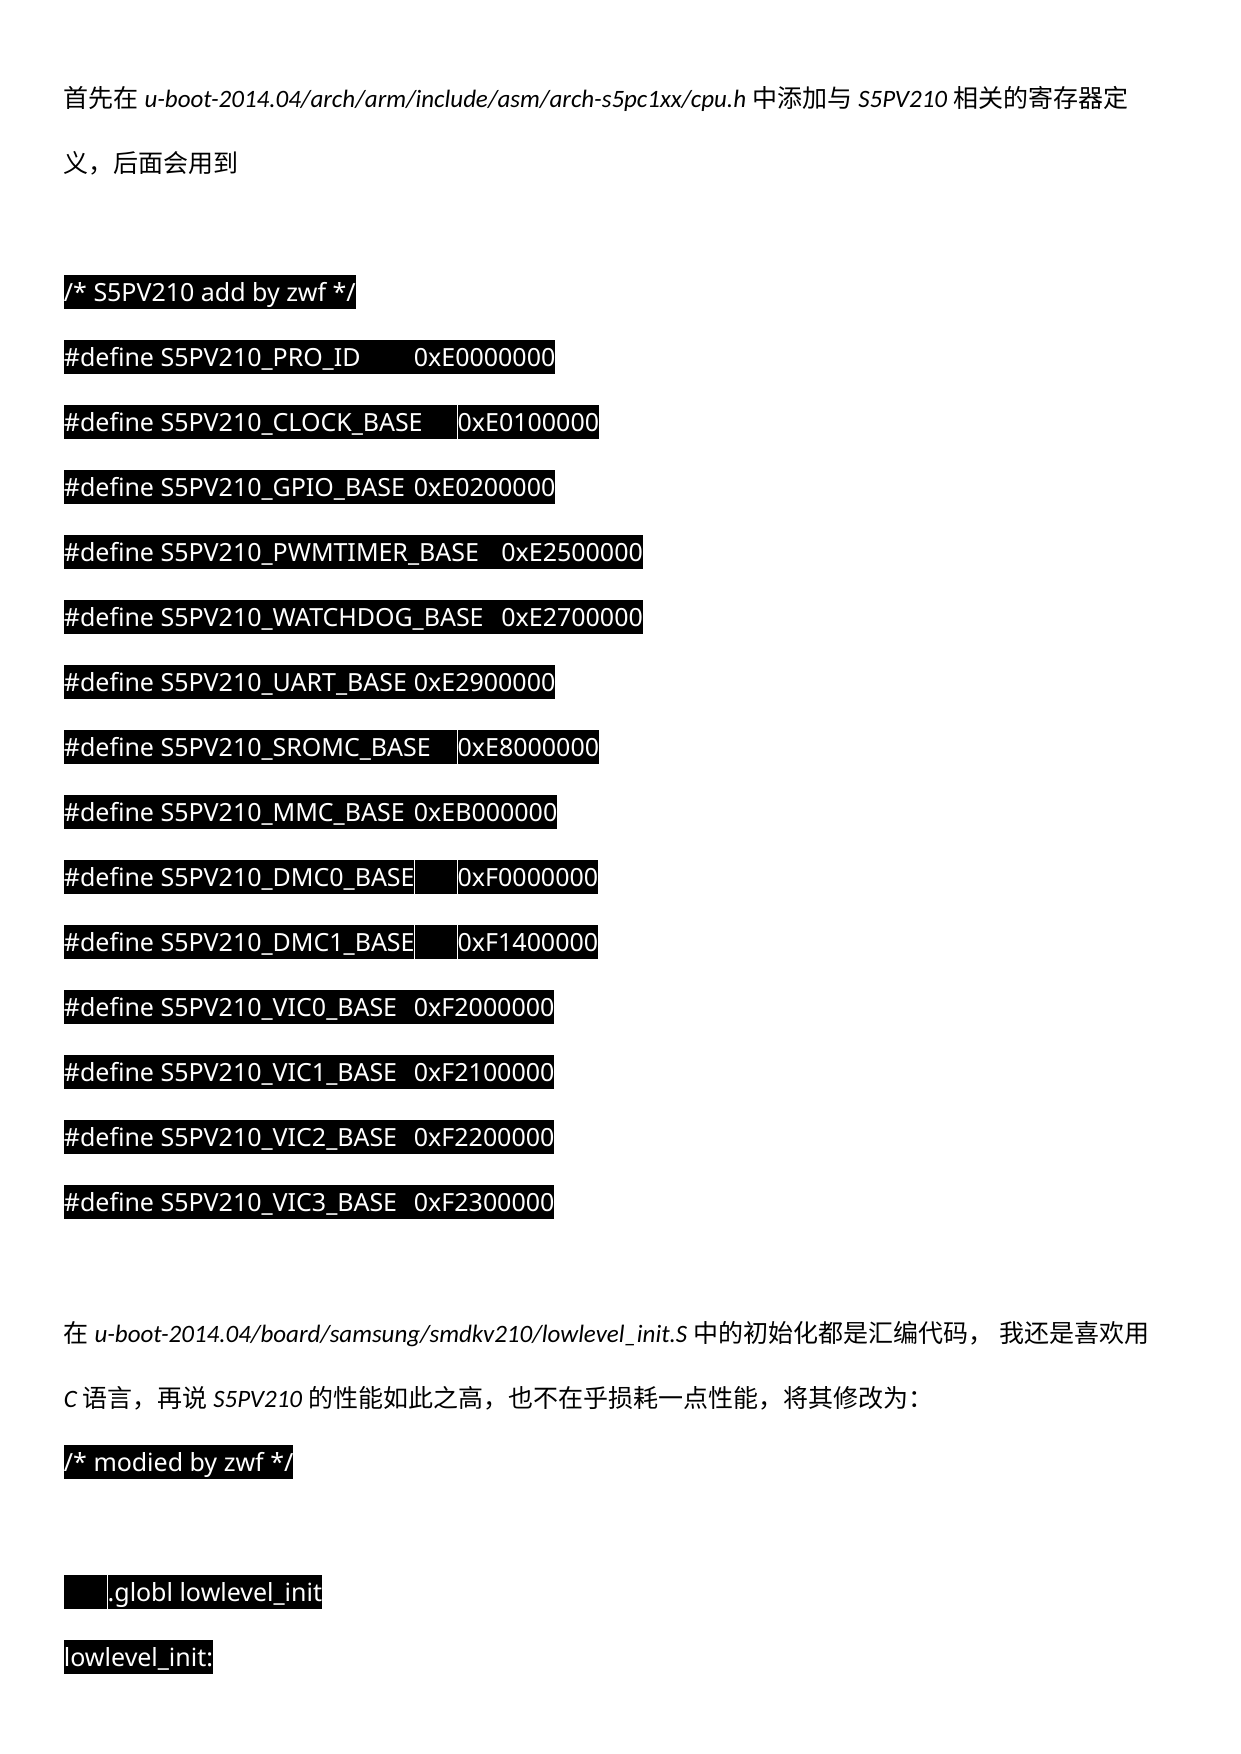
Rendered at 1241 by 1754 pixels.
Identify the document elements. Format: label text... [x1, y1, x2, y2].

list .globl lowlevel_init [64, 1559, 1176, 1624]
list 首先在 u-boot-2014.04/arch/arm/include/asm/arch-s5pc1xx/cpu.h 中添加与 S5PV210 相关的寄存器定 义，后面会用到 [64, 64, 1176, 194]
list #define S5PV210_WATCHDOG_BASE 0xE2700000 [64, 584, 1176, 649]
list #define S5PV210_GPIO_BASE 0xE0200000 [64, 454, 1176, 519]
list #define S5PV210_DMC0_BASE 0xF0000000 [64, 844, 1176, 909]
list #define S5PV210_PWMTIMER_BASE 0xE2500000 [64, 519, 1176, 584]
list lowlevel_init: [64, 1624, 1176, 1689]
list /* modied by zwf */ [64, 1429, 1176, 1494]
list #define S5PV210_VIC3_BASE 0xF2300000 [64, 1169, 1176, 1234]
list #define S5PV210_VIC0_BASE 0xF2000000 [64, 974, 1176, 1039]
list /* S5PV210 add by zwf */ [64, 259, 1176, 324]
list #define S5PV210_MMC_BASE 0xEB000000 [64, 779, 1176, 844]
list #define S5PV210_VIC2_BASE 0xF2200000 [64, 1104, 1176, 1169]
list #define S5PV210_PRO_ID 0xE0000000 [64, 324, 1176, 389]
list #define S5PV210_UART_BASE 0xE2900000 [64, 649, 1176, 714]
list 在 u-boot-2014.04/board/samsung/smdkv210/lowlevel_init.S 中的初始化都是汇编代码， 我还是喜欢用 C 语言，再说 S5PV210 的性能如此之高，也不在乎损耗一点性能，将其修改为： [64, 1299, 1176, 1429]
list #define S5PV210_SROMC_BASE 0xE8000000 [64, 714, 1176, 779]
list #define S5PV210_VIC1_BASE 0xF2100000 [64, 1039, 1176, 1104]
list #define S5PV210_DMC1_BASE 0xF1400000 [64, 909, 1176, 974]
list #define S5PV210_CLOCK_BASE 0xE0100000 [64, 389, 1176, 454]
